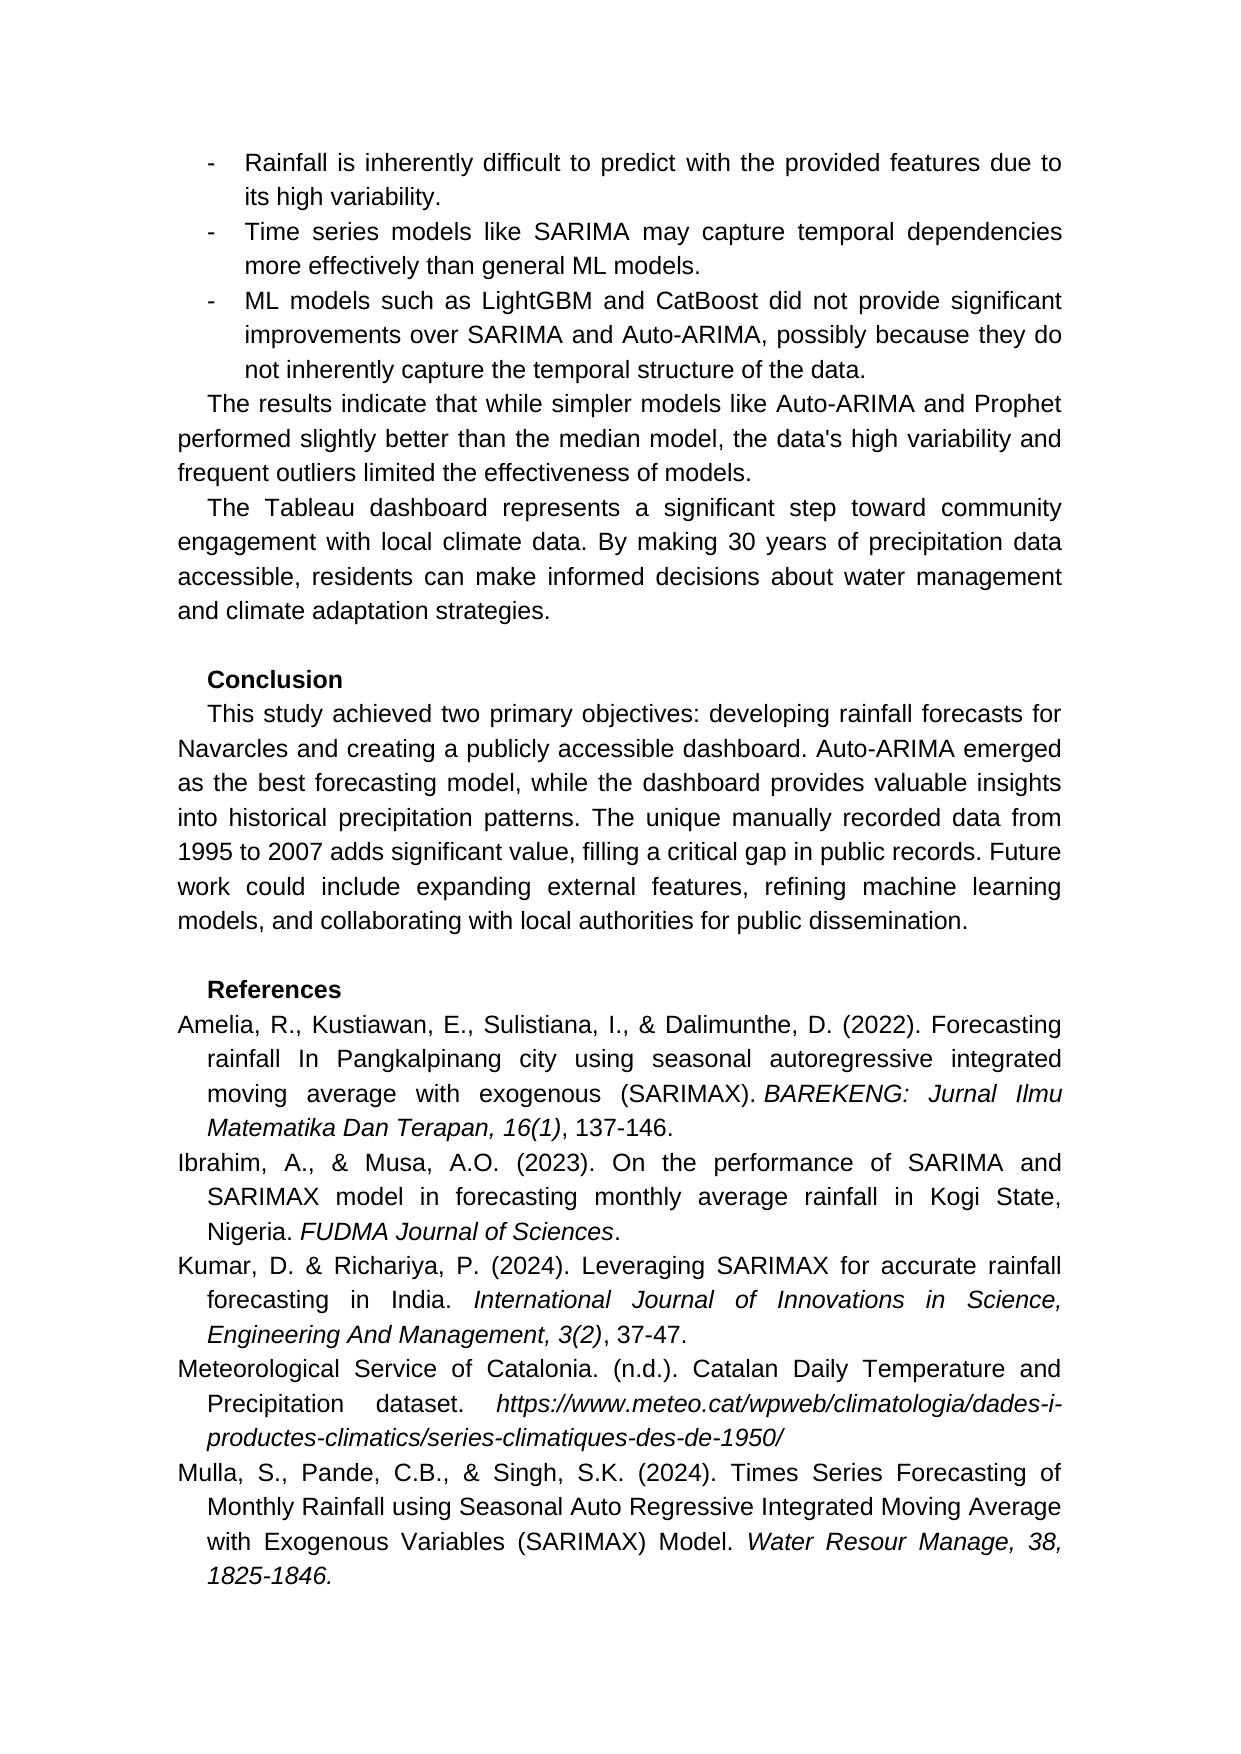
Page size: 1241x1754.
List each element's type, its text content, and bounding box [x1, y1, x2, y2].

list Time series models like SARIMA may capture temporal dependencies more effectively than general ML models. [207, 217, 1063, 280]
list Rainfall is inherently difficult to predict with the provided features due to its high variability. [207, 148, 1063, 211]
text Mulla, S., Pande, C.B., & Singh, S.K. (2024). Times Series Forecasting of Monthly Rainfall using Seasonal Auto Regressive Integrated Moving Average with Exogenous Variables (SARIMAX) Model. Water Resour Manage, 38, 1825-1846. [177, 1458, 1063, 1590]
list ML models such as LightGBM and CatBoost did not provide significant improvements over SARIMA and Auto-ARIMA, possibly because they do not inherently capture the temporal structure of the data. [207, 286, 1063, 383]
text Ibrahim, A., & Musa, A.O. (2023). On the performance of SARIMA and SARIMAX model in forecasting monthly average rainfall in Kogi State, Nigeria. FUDMA Journal of Sciences. [177, 1148, 1063, 1245]
text References [177, 975, 1063, 1004]
text The results indicate that while simpler models like Auto-ARIMA and Prophet performed slightly better than the median model, the data's high variability and frequent outliers limited the effectiveness of models. [177, 389, 1063, 487]
text This study achieved two primary objectives: developing rainfall forecasts for Navarcles and creating a publicly accessible dashboard. Auto-ARIMA emerged as the best forecasting model, while the dashboard provides valuable insights into historical precipitation patterns. The unique manually recorded data from 1995 to 2007 adds significant value, filling a critical gap in public records. Future work could include expanding external features, refining machine learning models, and collaborating with local authorities for public dissemination. [177, 699, 1063, 935]
text Amelia, R., Kustiawan, E., Sulistiana, I., & Dalimunthe, D. (2022). Forecasting rainfall In Pangkalpinang city using seasonal autoregressive integrated moving average with exogenous (SARIMAX). BAREKENG: Jurnal Ilmu Matematika Dan Terapan, 16(1), 137-146. [177, 1010, 1063, 1142]
text The Tableau dashboard represents a significant step toward community engagement with local climate data. By making 30 years of precipitation data accessible, residents can make informed decisions about water management and climate adaptation strategies. [177, 492, 1063, 625]
text Meteorological Service of Catalonia. (n.d.). Catalan Daily Temperature and Precipitation dataset. https://www.meteo.cat/wpweb/climatologia/dades-i-productes-climatics/series-climatiques-des-de-1950/ [177, 1354, 1063, 1452]
text Conclusion [177, 665, 1063, 694]
text Kumar, D. & Richariya, P. (2024). Leveraging SARIMAX for accurate rainfall forecasting in India. International Journal of Innovations in Science, Engineering And Management, 3(2), 37-47. [177, 1251, 1063, 1349]
